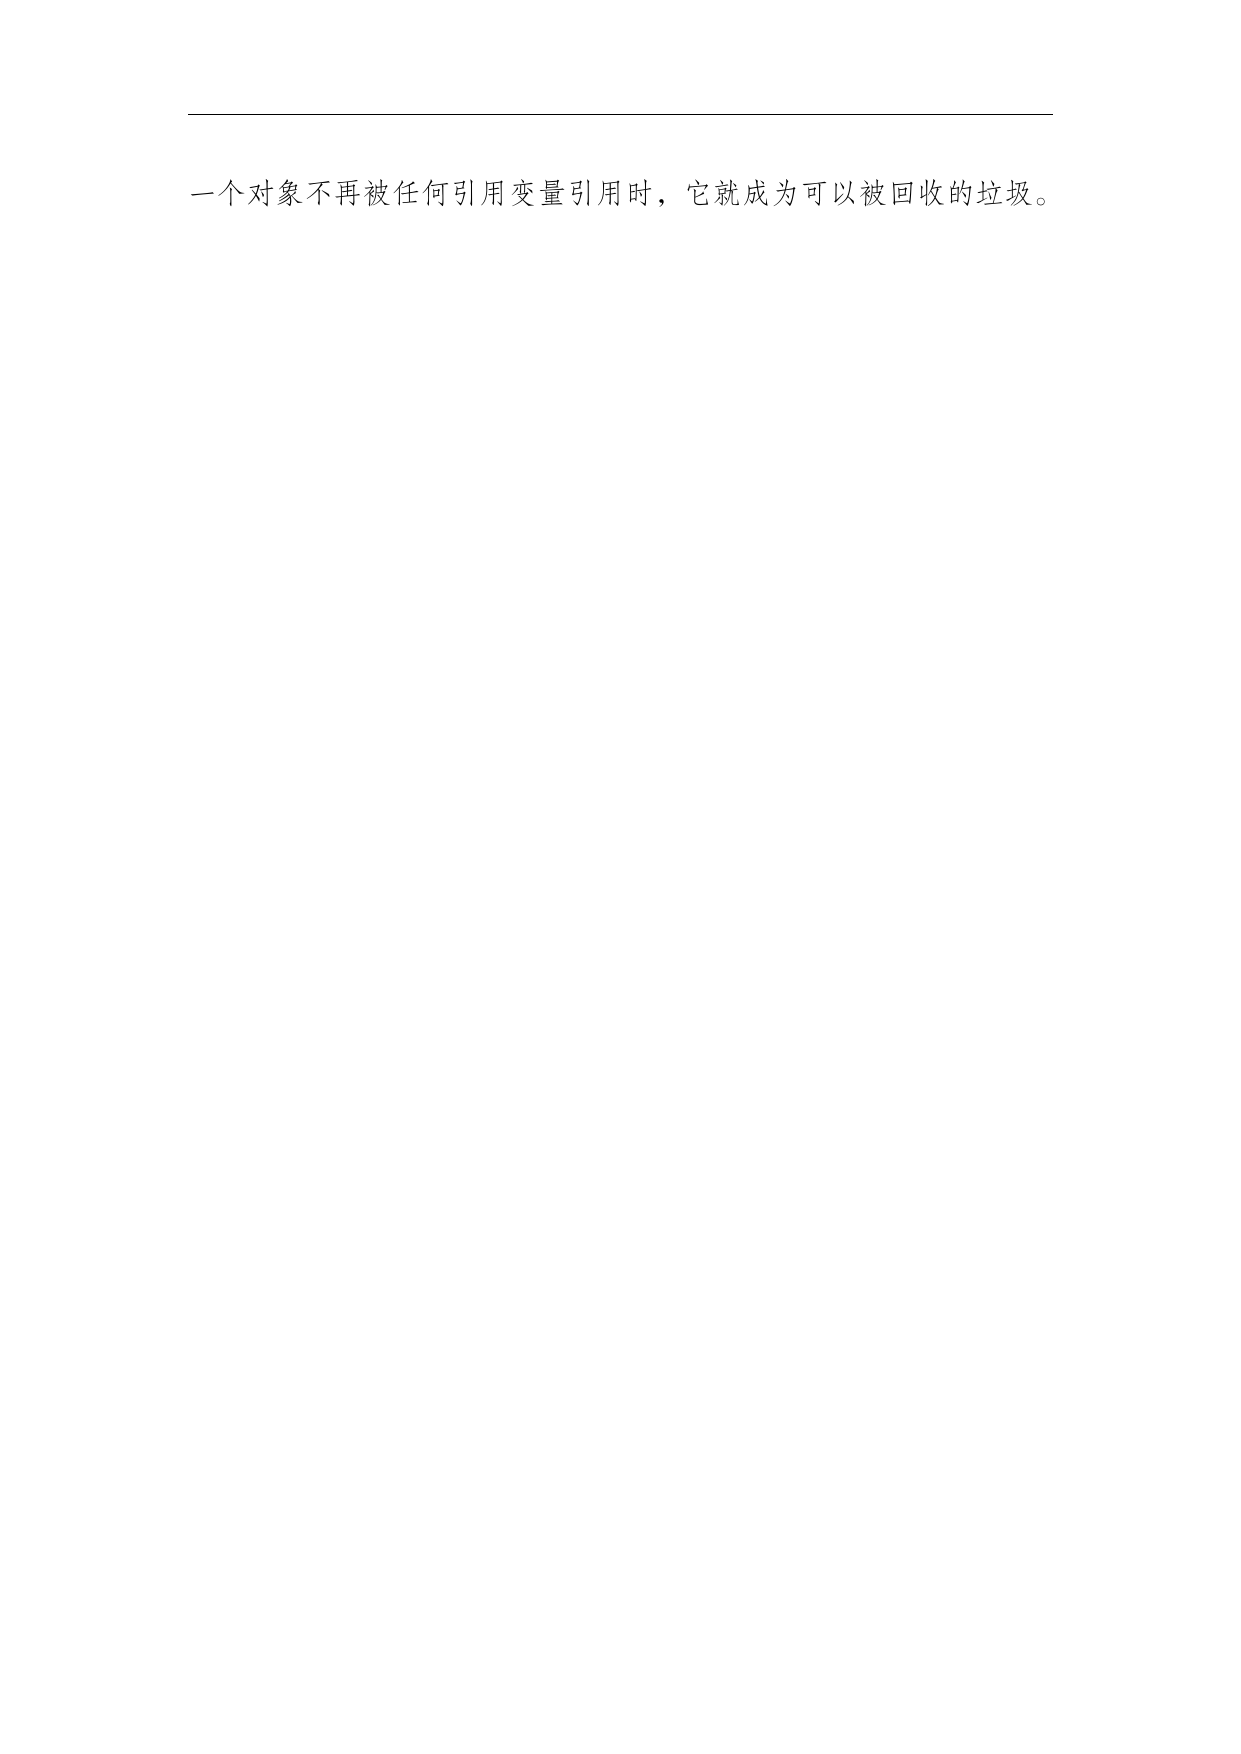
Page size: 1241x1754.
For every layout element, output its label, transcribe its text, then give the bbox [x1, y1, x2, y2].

text 当对象处于不可触及状态时，他可以被垃圾回收。当程序中的一个对象不再被任何引用变量引用时，它就成为可以被回收的垃圾。 [187, 162, 1053, 227]
